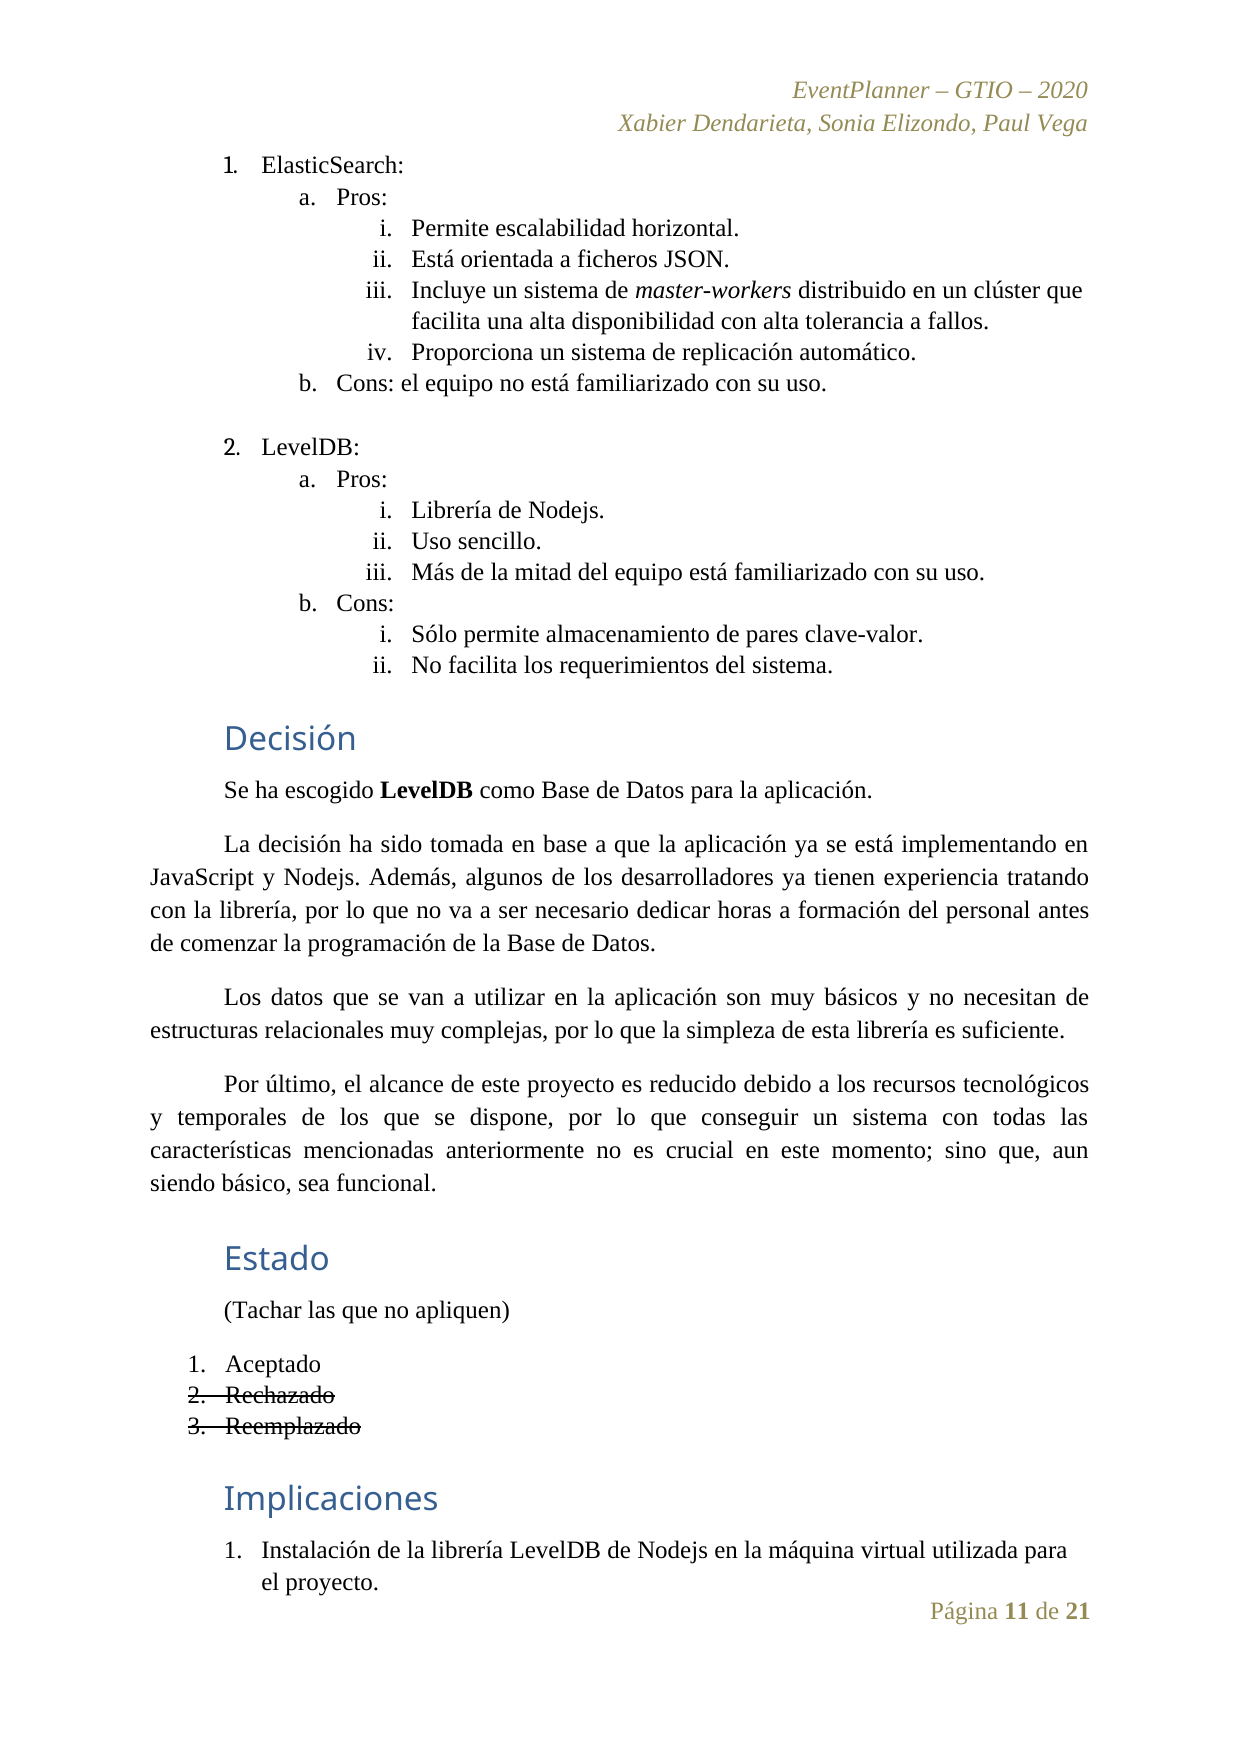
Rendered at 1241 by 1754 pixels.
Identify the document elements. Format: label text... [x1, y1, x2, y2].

list Cons: [299, 588, 1090, 617]
list Rechazado [187, 1380, 1090, 1408]
text Los datos que se van a utilizar en la aplicación son muy básicos y no necesitan de estructuras relacionales muy complejas, por lo que la simpleza de esta librería es suficiente. [150, 982, 1090, 1044]
list Más de la mitad del equipo está familiarizado con su uso. [392, 557, 1090, 586]
list Proporciona un sistema de replicación automático. [392, 337, 1090, 366]
text Por último, el alcance de este proyecto es reducido debido a los recursos tecnológicos y temporales de los que se dispone, por lo que conseguir un sistema con todas las características mencionadas anteriormente no es crucial en este momento; sino que, aun siendo básico, sea funcional. [150, 1069, 1090, 1197]
subtitle Estado [150, 1234, 1090, 1280]
text La decisión ha sido tomada en base a que la aplicación ya se está implementando en JavaScript y Nodejs. Además, algunos de los desarrolladores ya tienen experiencia tratando con la librería, por lo que no va a ser necesario dedicar horas a formación del personal antes de comenzar la programación de la Base de Datos. [150, 829, 1090, 957]
list Pros: [299, 182, 1090, 211]
list Permite escalabilidad horizontal. [392, 213, 1090, 242]
text (Tachar las que no apliquen) [150, 1295, 1090, 1323]
list No facilita los requerimientos del sistema. [392, 650, 1090, 679]
text Se ha escogido LevelDB como Base de Datos para la aplicación. [150, 775, 1090, 804]
list Uso sencillo. [392, 526, 1090, 555]
list Está orientada a ficheros JSON. [392, 244, 1090, 273]
list ElasticSearch: [224, 150, 1090, 179]
list Pros: [299, 464, 1090, 493]
list Instalación de la librería LevelDB de Nodejs en la máquina virtual utilizada para el proyecto. [223, 1536, 1090, 1595]
list Sólo permite almacenamiento de pares clave-valor. [392, 619, 1090, 648]
subtitle Implicaciones [150, 1475, 1090, 1521]
list Librería de Nodejs. [392, 495, 1090, 524]
subtitle Decisión [150, 715, 1090, 760]
list Incluye un sistema de master-workers distribuido en un clúster que facilita una alta disponibilidad con alta tolerancia a fallos. [392, 275, 1090, 335]
list Cons: el equipo no está familiarizado con su uso. [299, 368, 1090, 397]
list Aceptado [187, 1349, 1090, 1377]
list LevelDB: [224, 432, 1090, 462]
list Reemplazado [187, 1411, 1090, 1439]
